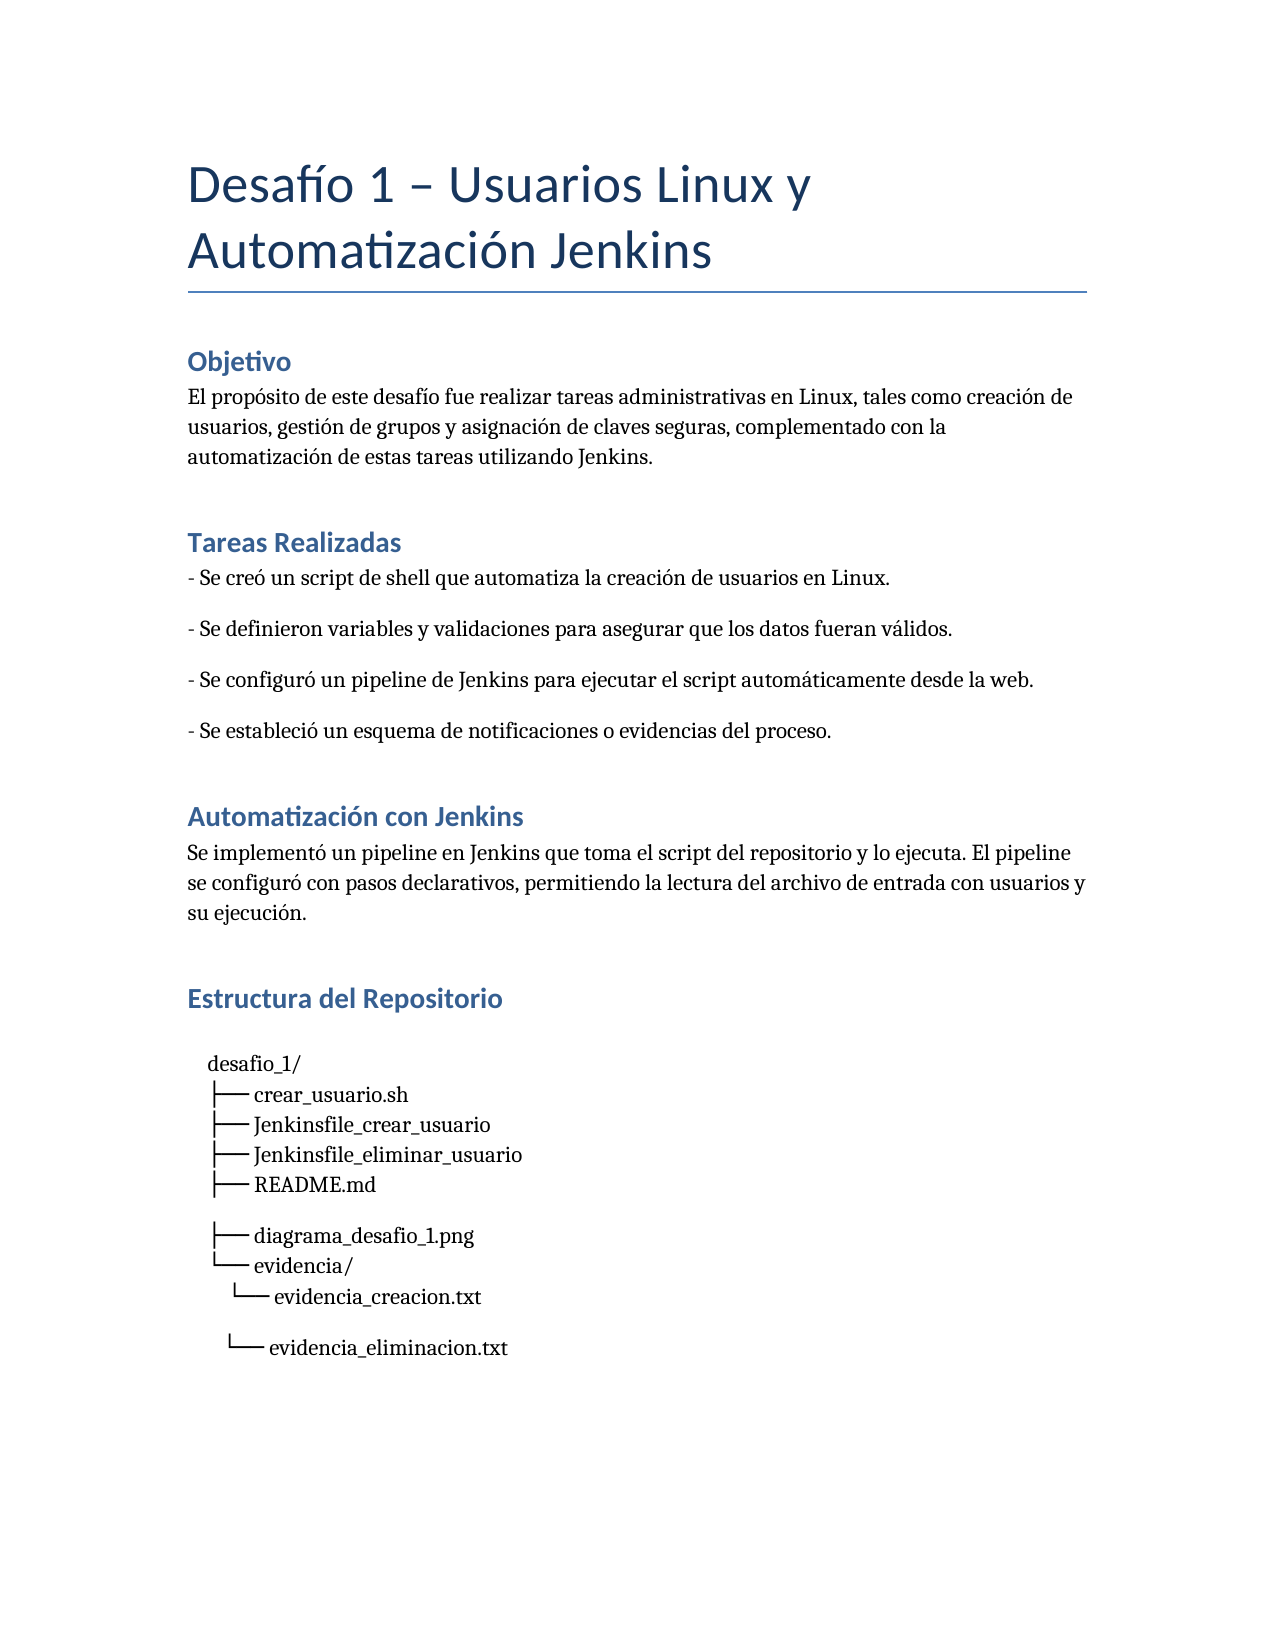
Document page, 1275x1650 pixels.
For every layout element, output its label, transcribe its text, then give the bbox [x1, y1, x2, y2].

text - Se configuró un pipeline de Jenkins para ejecutar el script automáticamente desde la web. [187, 667, 1087, 694]
text ├── diagrama_desafio_1.png └── evidencia/ └── evidencia_creacion.txt [187, 1223, 1087, 1310]
subtitle Objetivo [187, 343, 1087, 378]
text - Se estableció un esquema de notificaciones o evidencias del proceso. [187, 718, 1087, 745]
title Desafío 1 – Usuarios Linux y Automatización Jenkins [187, 150, 1087, 293]
text Se implementó un pipeline en Jenkins que toma el script del repositorio y lo ejecuta. El pipeline se configuró con pasos declarativos, permitiendo la lectura del archivo de entrada con usuarios y su ejecución. [187, 839, 1087, 926]
text └── evidencia_eliminacion.txt [187, 1334, 1087, 1391]
subtitle Estructura del Repositorio [187, 980, 1087, 1016]
subtitle Tareas Realizadas [187, 524, 1087, 560]
text - Se definieron variables y validaciones para asegurar que los datos fueran válidos. [187, 616, 1087, 643]
text desafio_1/ ├── crear_usuario.sh ├── Jenkinsfile_crear_usuario ├── Jenkinsfile_eliminar_usuario ├── README.md [187, 1021, 1087, 1198]
text - Se creó un script de shell que automatiza la creación de usuarios en Linux. [187, 565, 1087, 592]
text El propósito de este desafío fue realizar tareas administrativas en Linux, tales como creación de usuarios, gestión de grupos y asignación de claves seguras, complementado con la automatización de estas tareas utilizando Jenkins. [187, 384, 1087, 470]
subtitle Automatización con Jenkins [187, 798, 1087, 834]
